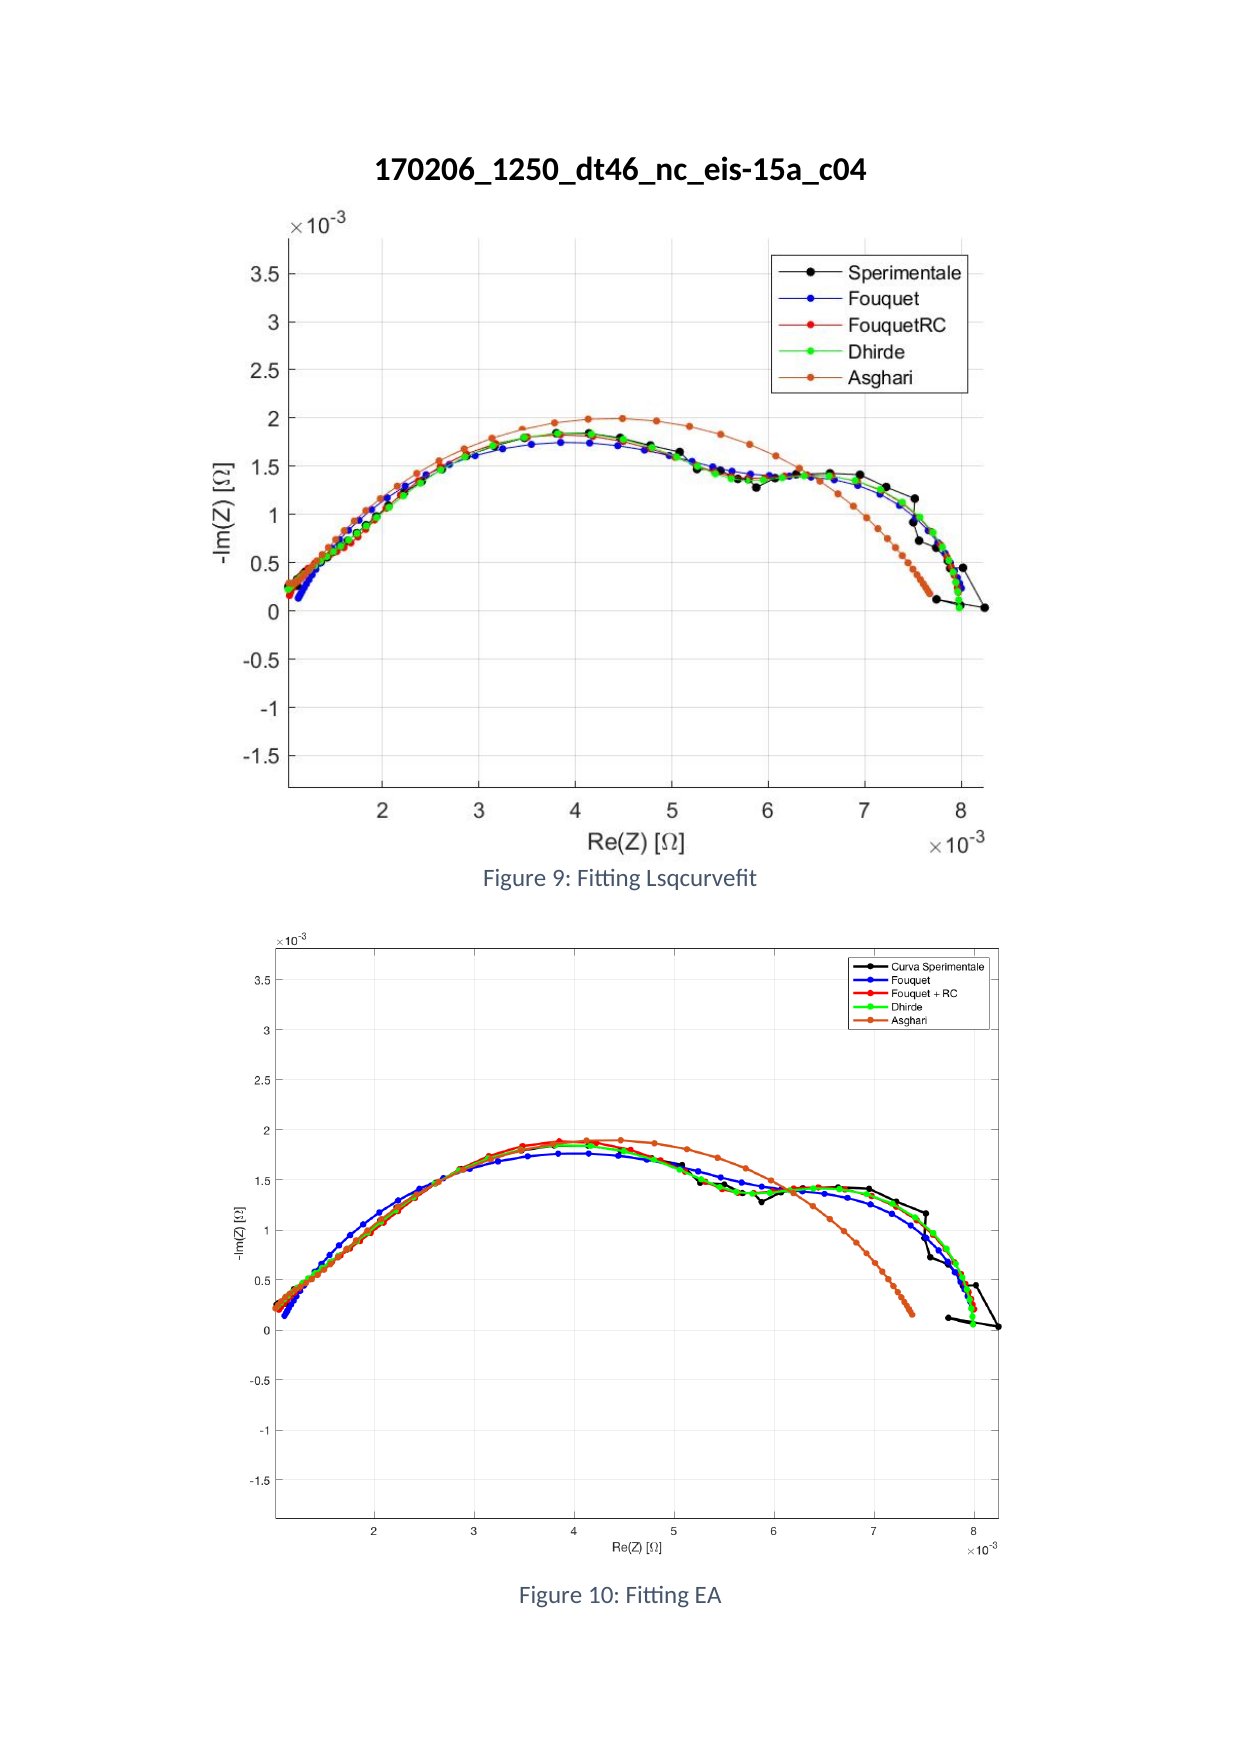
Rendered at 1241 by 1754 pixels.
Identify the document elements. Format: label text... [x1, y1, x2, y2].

picture [154, 913, 1087, 1579]
picture [171, 188, 1070, 862]
text 170206_1250_dt46_nc_eis-15a_c04 [118, 148, 1122, 188]
text Figure 9: Fitting Lsqcurvefit [118, 862, 1122, 892]
text Figure 10: Fitting EA [118, 1579, 1122, 1609]
